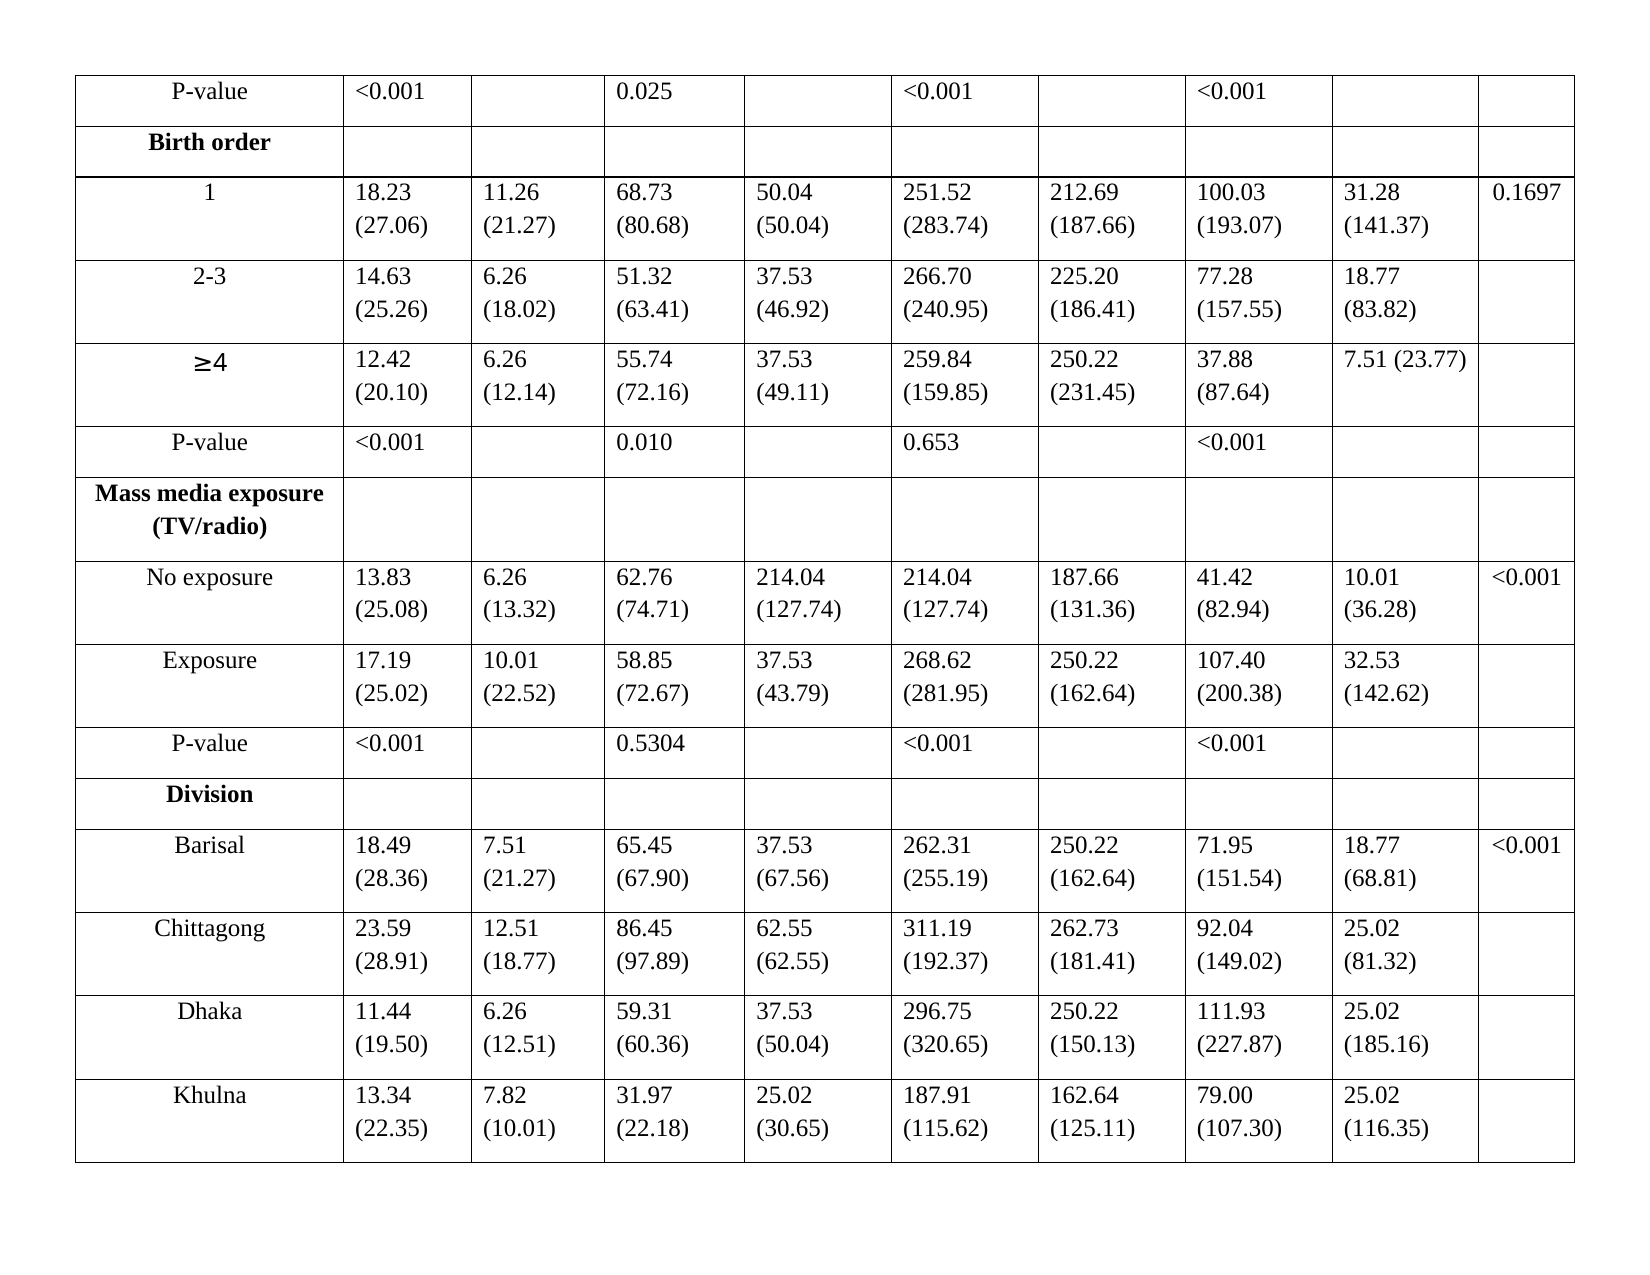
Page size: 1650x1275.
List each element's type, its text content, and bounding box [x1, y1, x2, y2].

table_cell [745, 478, 891, 561]
table_cell Mass media exposure (TV/radio) [76, 478, 343, 561]
table_cell [344, 127, 471, 176]
table_cell [1333, 76, 1478, 126]
table_cell [1479, 645, 1574, 727]
table_cell 250.22 (162.64) [1039, 830, 1185, 912]
table_cell 50.04 (50.04) [745, 178, 891, 260]
table_cell [1479, 996, 1574, 1079]
table_cell 51.32 (63.41) [605, 261, 744, 343]
table_cell 266.70 (240.95) [892, 261, 1038, 343]
table_cell 41.42 (82.94) [1186, 562, 1332, 644]
table_cell No exposure [76, 562, 343, 644]
table_cell 77.28 (157.55) [1186, 261, 1332, 343]
table_cell [1479, 261, 1574, 343]
table_cell <0.001 [1479, 562, 1574, 644]
table_cell 6.26 (13.32) [472, 562, 604, 644]
table_cell 311.19 (192.37) [892, 913, 1038, 995]
table_cell 250.22 (150.13) [1039, 996, 1185, 1079]
table_cell <0.001 [344, 427, 471, 477]
table_cell 11.44 (19.50) [344, 996, 471, 1079]
table_cell 7.82 (10.01) [472, 1080, 604, 1162]
table_cell 68.73 (80.68) [605, 178, 744, 260]
table_cell 92.04 (149.02) [1186, 913, 1332, 995]
table_cell [472, 478, 604, 561]
table_cell [892, 779, 1038, 829]
table_cell [1479, 76, 1574, 126]
table_cell [472, 76, 604, 126]
table_cell 225.20 (186.41) [1039, 261, 1185, 343]
table_cell [745, 76, 891, 126]
table_cell 13.83 (25.08) [344, 562, 471, 644]
table_cell [605, 127, 744, 176]
table_cell 79.00 (107.30) [1186, 1080, 1332, 1162]
table_cell 25.02 (185.16) [1333, 996, 1478, 1079]
table_cell 10.01 (22.52) [472, 645, 604, 727]
table_cell [472, 779, 604, 829]
table_cell 58.85 (72.67) [605, 645, 744, 727]
table_cell <0.001 [892, 728, 1038, 778]
table_cell 37.53 (43.79) [745, 645, 891, 727]
table_cell [1186, 127, 1332, 176]
table_cell 187.91 (115.62) [892, 1080, 1038, 1162]
table_cell 162.64 (125.11) [1039, 1080, 1185, 1162]
table_cell [1333, 728, 1478, 778]
table_cell [1186, 478, 1332, 561]
table_cell Dhaka [76, 996, 343, 1079]
table_cell 17.19 (25.02) [344, 645, 471, 727]
table_cell 31.97 (22.18) [605, 1080, 744, 1162]
table_cell [1039, 478, 1185, 561]
table_cell <0.001 [892, 76, 1038, 126]
table_cell 25.02 (116.35) [1333, 1080, 1478, 1162]
table_cell 0.1697 [1479, 178, 1574, 260]
table_cell [745, 127, 891, 176]
table_cell [344, 478, 471, 561]
table_cell 0.5304 [605, 728, 744, 778]
table_cell 37.53 (46.92) [745, 261, 891, 343]
table_cell [1479, 913, 1574, 995]
table_cell 259.84 (159.85) [892, 344, 1038, 426]
table_cell [1479, 127, 1574, 176]
table_cell 37.53 (50.04) [745, 996, 891, 1079]
table_cell 250.22 (162.64) [1039, 645, 1185, 727]
table_cell 0.653 [892, 427, 1038, 477]
table_cell 214.04 (127.74) [892, 562, 1038, 644]
table_cell 0.010 [605, 427, 744, 477]
table_cell Chittagong [76, 913, 343, 995]
table_cell [1479, 344, 1574, 426]
table_cell 111.93 (227.87) [1186, 996, 1332, 1079]
table_cell 262.31 (255.19) [892, 830, 1038, 912]
table_cell 71.95 (151.54) [1186, 830, 1332, 912]
table_cell 6.26 (18.02) [472, 261, 604, 343]
table_cell P-value [76, 427, 343, 477]
table_cell 65.45 (67.90) [605, 830, 744, 912]
table_cell 13.34 (22.35) [344, 1080, 471, 1162]
table_cell 7.51 (21.27) [472, 830, 604, 912]
table_cell 187.66 (131.36) [1039, 562, 1185, 644]
table_cell <0.001 [344, 728, 471, 778]
table_cell 14.63 (25.26) [344, 261, 471, 343]
table_cell [1333, 779, 1478, 829]
table_cell <0.001 [344, 76, 471, 126]
table_cell 10.01 (36.28) [1333, 562, 1478, 644]
table_cell [605, 478, 744, 561]
table_cell [1039, 779, 1185, 829]
table_cell [1039, 427, 1185, 477]
table_cell P-value [76, 76, 343, 126]
table_cell 107.40 (200.38) [1186, 645, 1332, 727]
table_cell 250.22 (231.45) [1039, 344, 1185, 426]
table_cell 251.52 (283.74) [892, 178, 1038, 260]
table_cell [1479, 1080, 1574, 1162]
table_cell [344, 779, 471, 829]
table_cell 18.23 (27.06) [344, 178, 471, 260]
table_cell [472, 127, 604, 176]
table_cell 262.73 (181.41) [1039, 913, 1185, 995]
table_cell 37.53 (67.56) [745, 830, 891, 912]
table_cell 37.53 (49.11) [745, 344, 891, 426]
table_cell Birth order [76, 127, 343, 176]
table_cell Division [76, 779, 343, 829]
table_cell [472, 427, 604, 477]
table_cell 100.03 (193.07) [1186, 178, 1332, 260]
table_cell [1479, 427, 1574, 477]
table_cell <0.001 [1479, 830, 1574, 912]
table_cell 7.51 (23.77) [1333, 344, 1478, 426]
table_cell [76, 344, 343, 426]
table_cell 62.55 (62.55) [745, 913, 891, 995]
table_cell 1 [76, 178, 343, 260]
table_cell [1186, 779, 1332, 829]
table_cell 6.26 (12.14) [472, 344, 604, 426]
table_cell [1479, 478, 1574, 561]
table_cell [745, 728, 891, 778]
table_cell 32.53 (142.62) [1333, 645, 1478, 727]
table_cell 11.26 (21.27) [472, 178, 604, 260]
table_cell P-value [76, 728, 343, 778]
table_cell 37.88 (87.64) [1186, 344, 1332, 426]
table_cell [1333, 127, 1478, 176]
table_cell [1039, 728, 1185, 778]
table_cell 12.51 (18.77) [472, 913, 604, 995]
table_cell 214.04 (127.74) [745, 562, 891, 644]
table_cell Barisal [76, 830, 343, 912]
table_cell 268.62 (281.95) [892, 645, 1038, 727]
table_cell Exposure [76, 645, 343, 727]
table_cell [605, 779, 744, 829]
table_cell 296.75 (320.65) [892, 996, 1038, 1079]
table_cell 12.42 (20.10) [344, 344, 471, 426]
table_cell [745, 779, 891, 829]
table_cell 18.77 (83.82) [1333, 261, 1478, 343]
table_cell 25.02 (30.65) [745, 1080, 891, 1162]
table_cell 2‐3 [76, 261, 343, 343]
table_cell 18.77 (68.81) [1333, 830, 1478, 912]
table_cell 18.49 (28.36) [344, 830, 471, 912]
table_cell [472, 728, 604, 778]
table_cell 62.76 (74.71) [605, 562, 744, 644]
table_cell Khulna [76, 1080, 343, 1162]
table_cell [892, 478, 1038, 561]
table_cell [1333, 478, 1478, 561]
table_cell [1333, 427, 1478, 477]
table_cell <0.001 [1186, 76, 1332, 126]
table_cell 6.26 (12.51) [472, 996, 604, 1079]
table_cell [1479, 728, 1574, 778]
table_cell [745, 427, 891, 477]
table_cell <0.001 [1186, 427, 1332, 477]
table_cell [1039, 76, 1185, 126]
table_cell 31.28 (141.37) [1333, 178, 1478, 260]
table_cell 59.31 (60.36) [605, 996, 744, 1079]
table_cell [1039, 127, 1185, 176]
table_cell 23.59 (28.91) [344, 913, 471, 995]
table_cell [1479, 779, 1574, 829]
table_cell 55.74 (72.16) [605, 344, 744, 426]
table_cell <0.001 [1186, 728, 1332, 778]
table_cell 86.45 (97.89) [605, 913, 744, 995]
table_cell 0.025 [605, 76, 744, 126]
table_cell 25.02 (81.32) [1333, 913, 1478, 995]
table_cell [892, 127, 1038, 176]
table_cell 212.69 (187.66) [1039, 178, 1185, 260]
